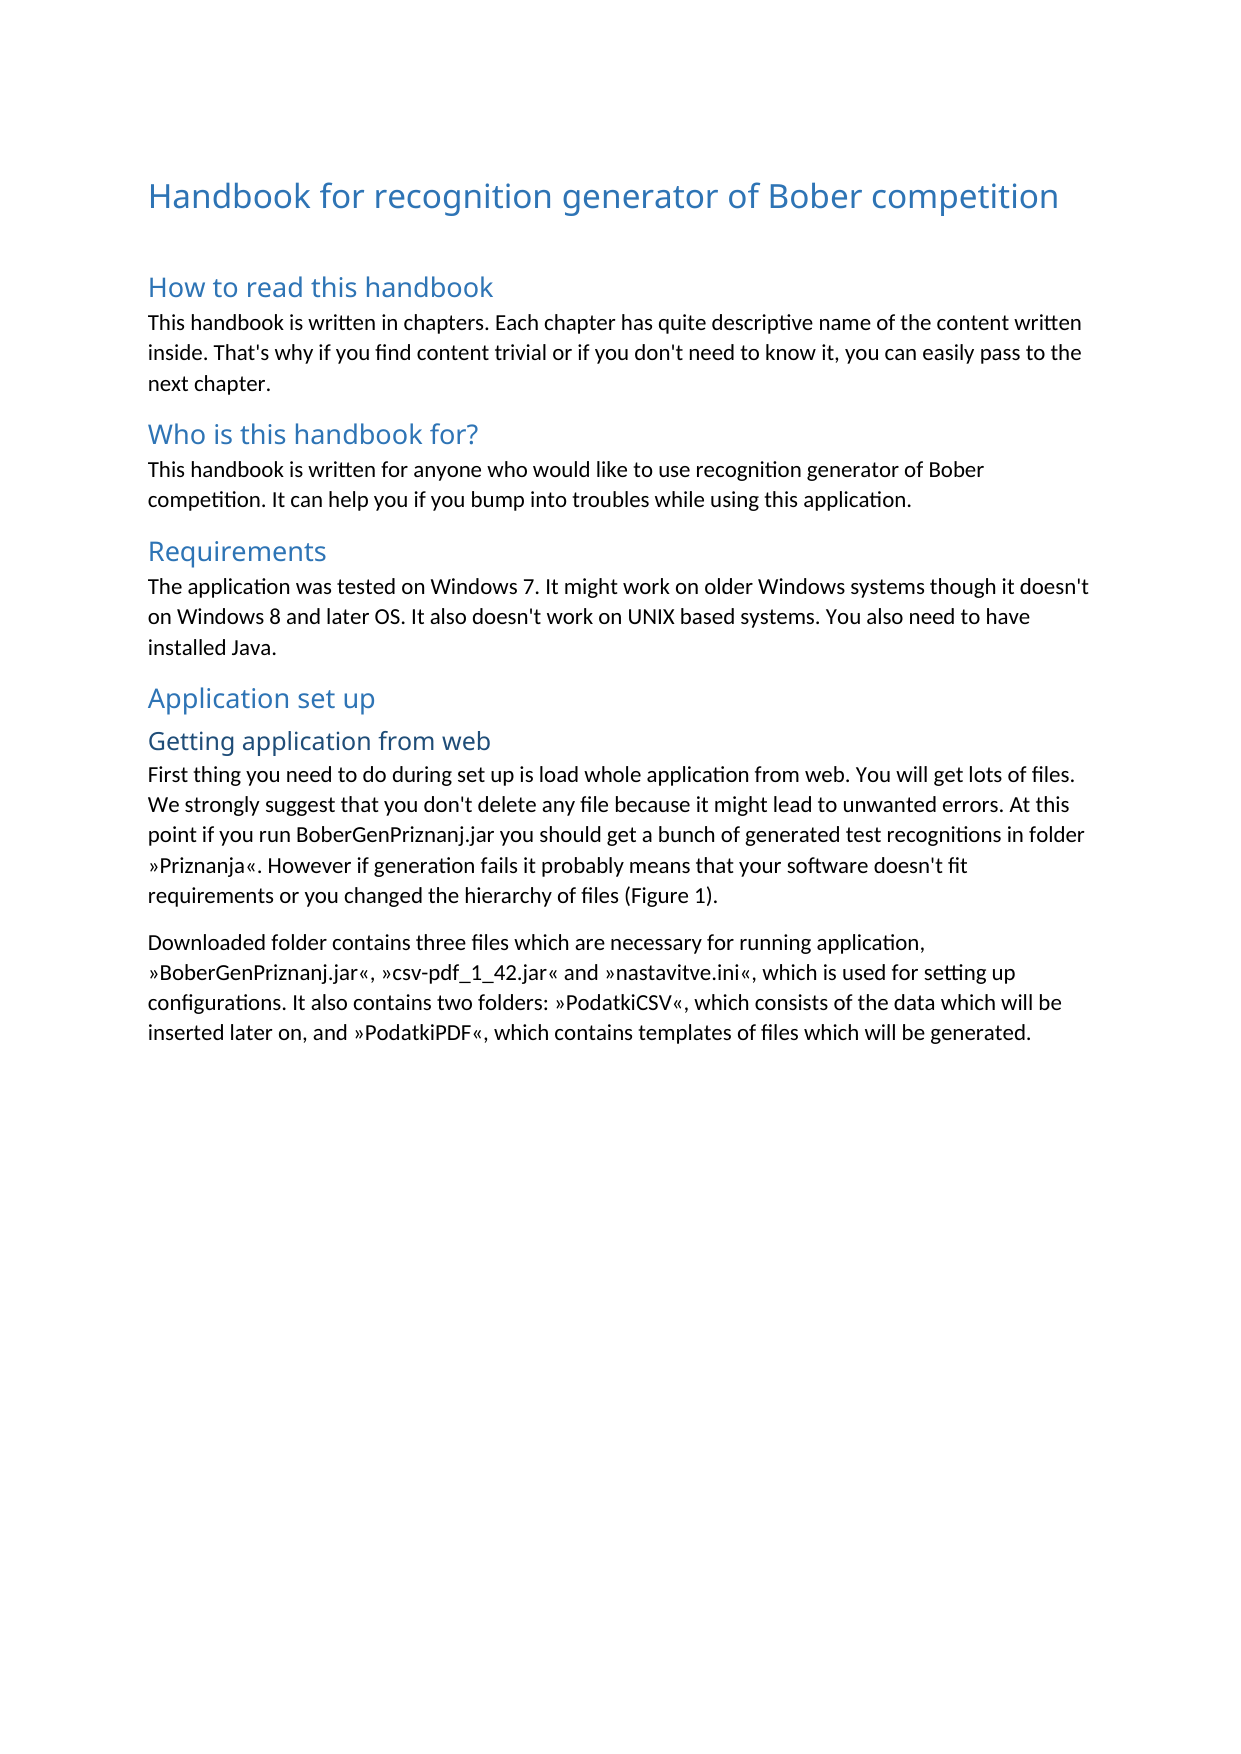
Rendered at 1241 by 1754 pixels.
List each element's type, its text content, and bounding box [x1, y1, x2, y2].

text The application was tested on Windows 7. It might work on older Windows systems though it doesn't on Windows 8 and later OS. It also doesn't work on UNIX based systems. You also need to have installed Java. [148, 572, 1093, 661]
subtitle Requirements [148, 532, 1093, 569]
text Downloaded folder contains three files which are necessary for running application, »BoberGenPriznanj.jar«, »csv-pdf_1_42.jar« and »nastavitve.ini«, which is used for setting up configurations. It also contains two folders: »PodatkiCSV«, which consists of the data which will be inserted later on, and »PodatkiPDF«, which contains templates of files which will be generated. [148, 928, 1093, 1047]
subtitle How to read this handbook [148, 268, 1093, 305]
text First thing you need to do during set up is load whole application from web. You will get lots of files. We strongly suggest that you don't delete any file because it might lead to unwanted errors. At this point if you run BoberGenPriznanj.jar you should get a bunch of generated test recognitions in folder »Priznanja«. However if generation fails it probably means that your software doesn't fit requirements or you changed the hierarchy of files (Figure 1). [148, 760, 1093, 909]
subtitle Who is this handbook for? [148, 416, 1093, 452]
text This handbook is written in chapters. Each chapter has quite descriptive name of the content written inside. That's why if you find content trivial or if you don't need to know it, you can easily pass to the next chapter. [148, 308, 1093, 397]
subtitle Handbook for recognition generator of Bober competition [148, 173, 1093, 218]
subtitle Getting application from web [148, 723, 1093, 757]
text This handbook is written for anyone who would like to use recognition generator of Bober competition. It can help you if you bump into troubles while using this application. [148, 455, 1093, 513]
subtitle Application set up [148, 679, 1093, 716]
